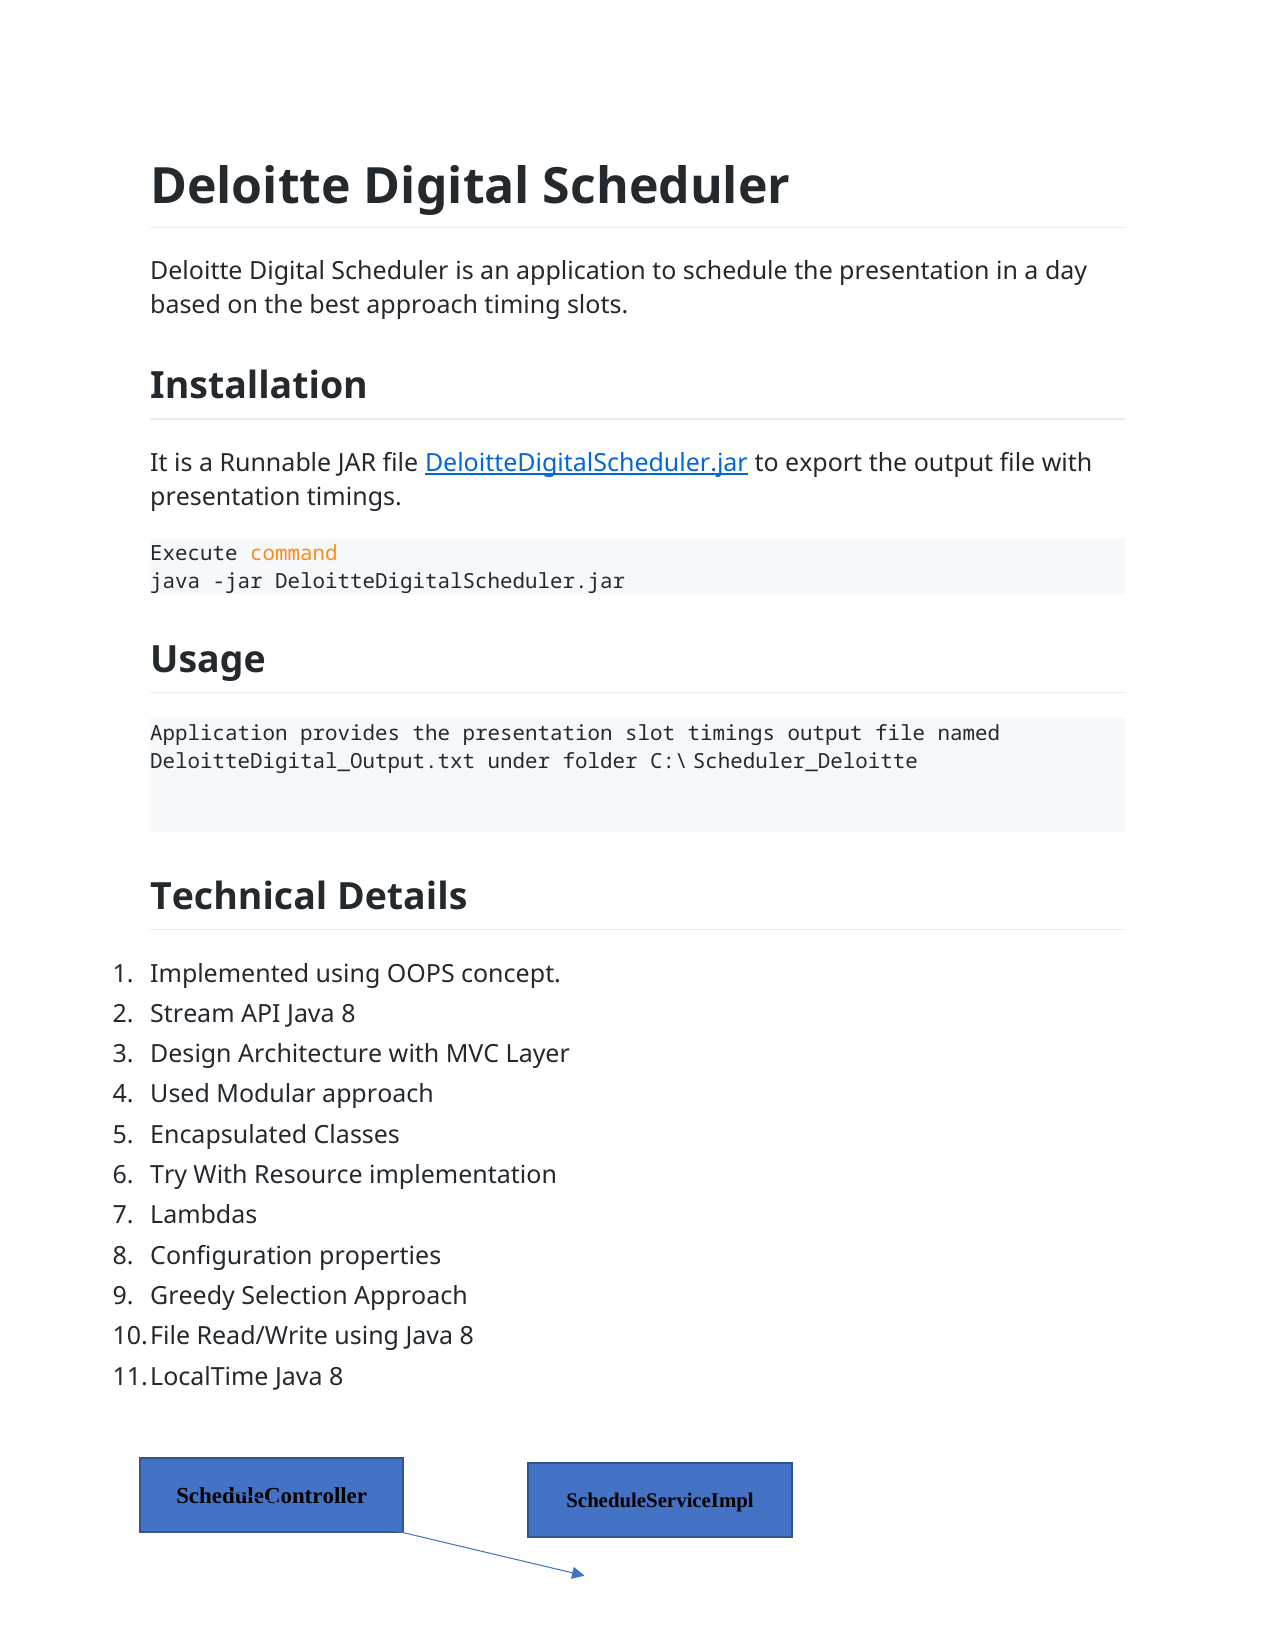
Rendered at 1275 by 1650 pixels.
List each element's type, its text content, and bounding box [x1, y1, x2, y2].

text Technical Details [150, 869, 1125, 929]
list LocalTime Java 8 [112, 1358, 1125, 1392]
list Implemented using OOPS concept. [112, 955, 1125, 989]
text java -jar DeloitteDigitalScheduler.jar [150, 566, 1125, 594]
text Installation [150, 359, 1125, 418]
list Stream API Java 8 [112, 996, 1125, 1029]
list Configuration properties [112, 1237, 1125, 1271]
text Execute command [150, 538, 1125, 566]
text Usage [150, 632, 1125, 692]
list Used Modular approach [112, 1076, 1125, 1110]
list Encapsulated Classes [112, 1116, 1125, 1151]
list Design Architecture with MVC Layer [112, 1036, 1125, 1070]
list Try With Resource implementation [112, 1157, 1125, 1191]
list File Read/Write using Java 8 [112, 1318, 1125, 1352]
text Deloitte Digital Scheduler [150, 150, 1125, 227]
text Deloitte Digital Scheduler is an application to schedule the presentation in a day based on the best approach timing slots. [150, 253, 1125, 321]
list Greedy Selection Approach [112, 1278, 1125, 1312]
text It is a Runnable JAR file DeloitteDigitalScheduler.jar to export the output file with presentation timings. [150, 444, 1125, 513]
list Lambdas [112, 1197, 1125, 1231]
text Application provides the presentation slot timings output file named DeloitteDigital_Output.txt under folder C:\ Scheduler_Deloitte [150, 718, 1125, 775]
